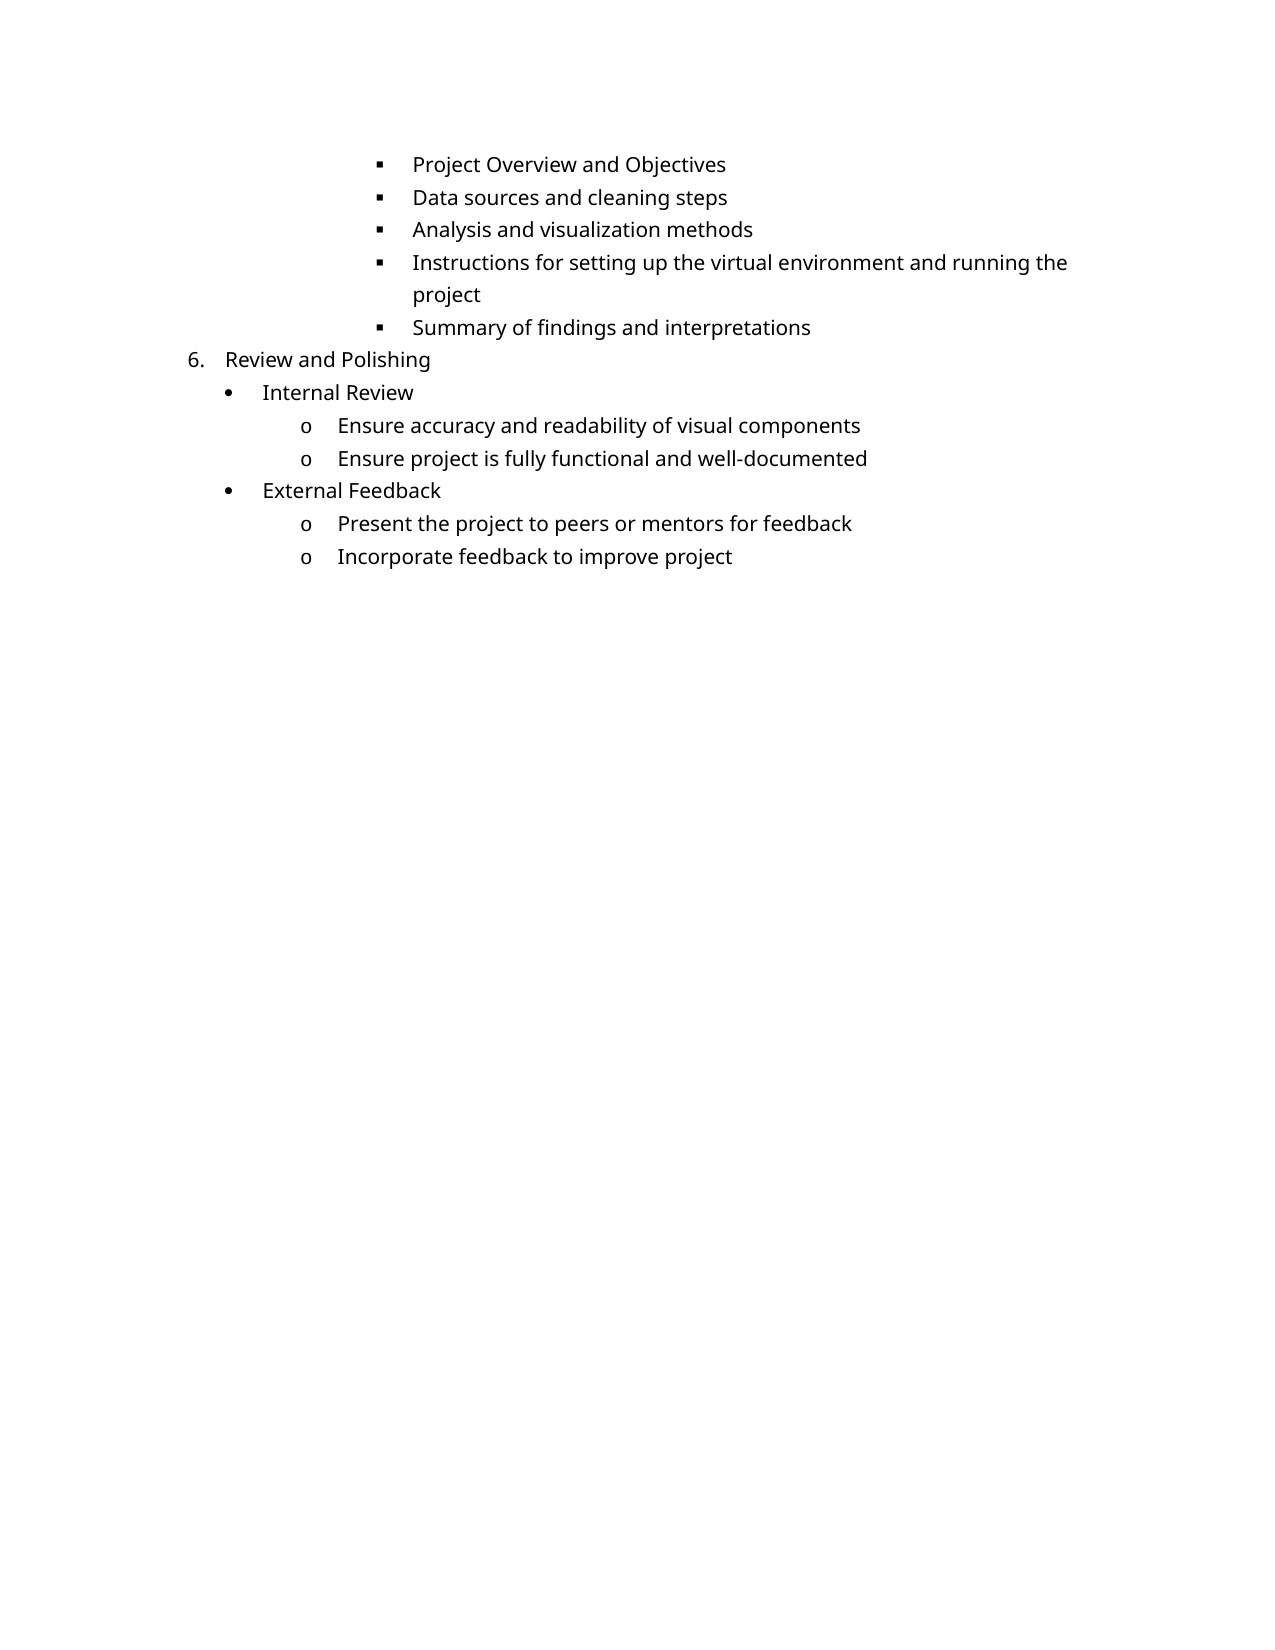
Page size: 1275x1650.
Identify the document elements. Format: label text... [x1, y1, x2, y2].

list Analysis and visualization methods [375, 215, 1125, 244]
list Data sources and cleaning steps [375, 183, 1125, 211]
list Instructions for setting up the virtual environment and running the project [375, 248, 1125, 309]
list Review and Polishing [187, 346, 1125, 374]
list External Feedback [225, 476, 1125, 505]
list Summary of findings and interpretations [375, 313, 1125, 341]
list Project Overview and Objectives [375, 150, 1125, 178]
list Incorporate feedback to improve project [300, 542, 1125, 570]
list Present the project to peers or mentors for feedback [300, 509, 1125, 538]
list Internal Review [225, 378, 1125, 407]
list Ensure accuracy and readability of visual components [300, 411, 1125, 439]
list Ensure project is fully functional and well-documented [300, 444, 1125, 472]
